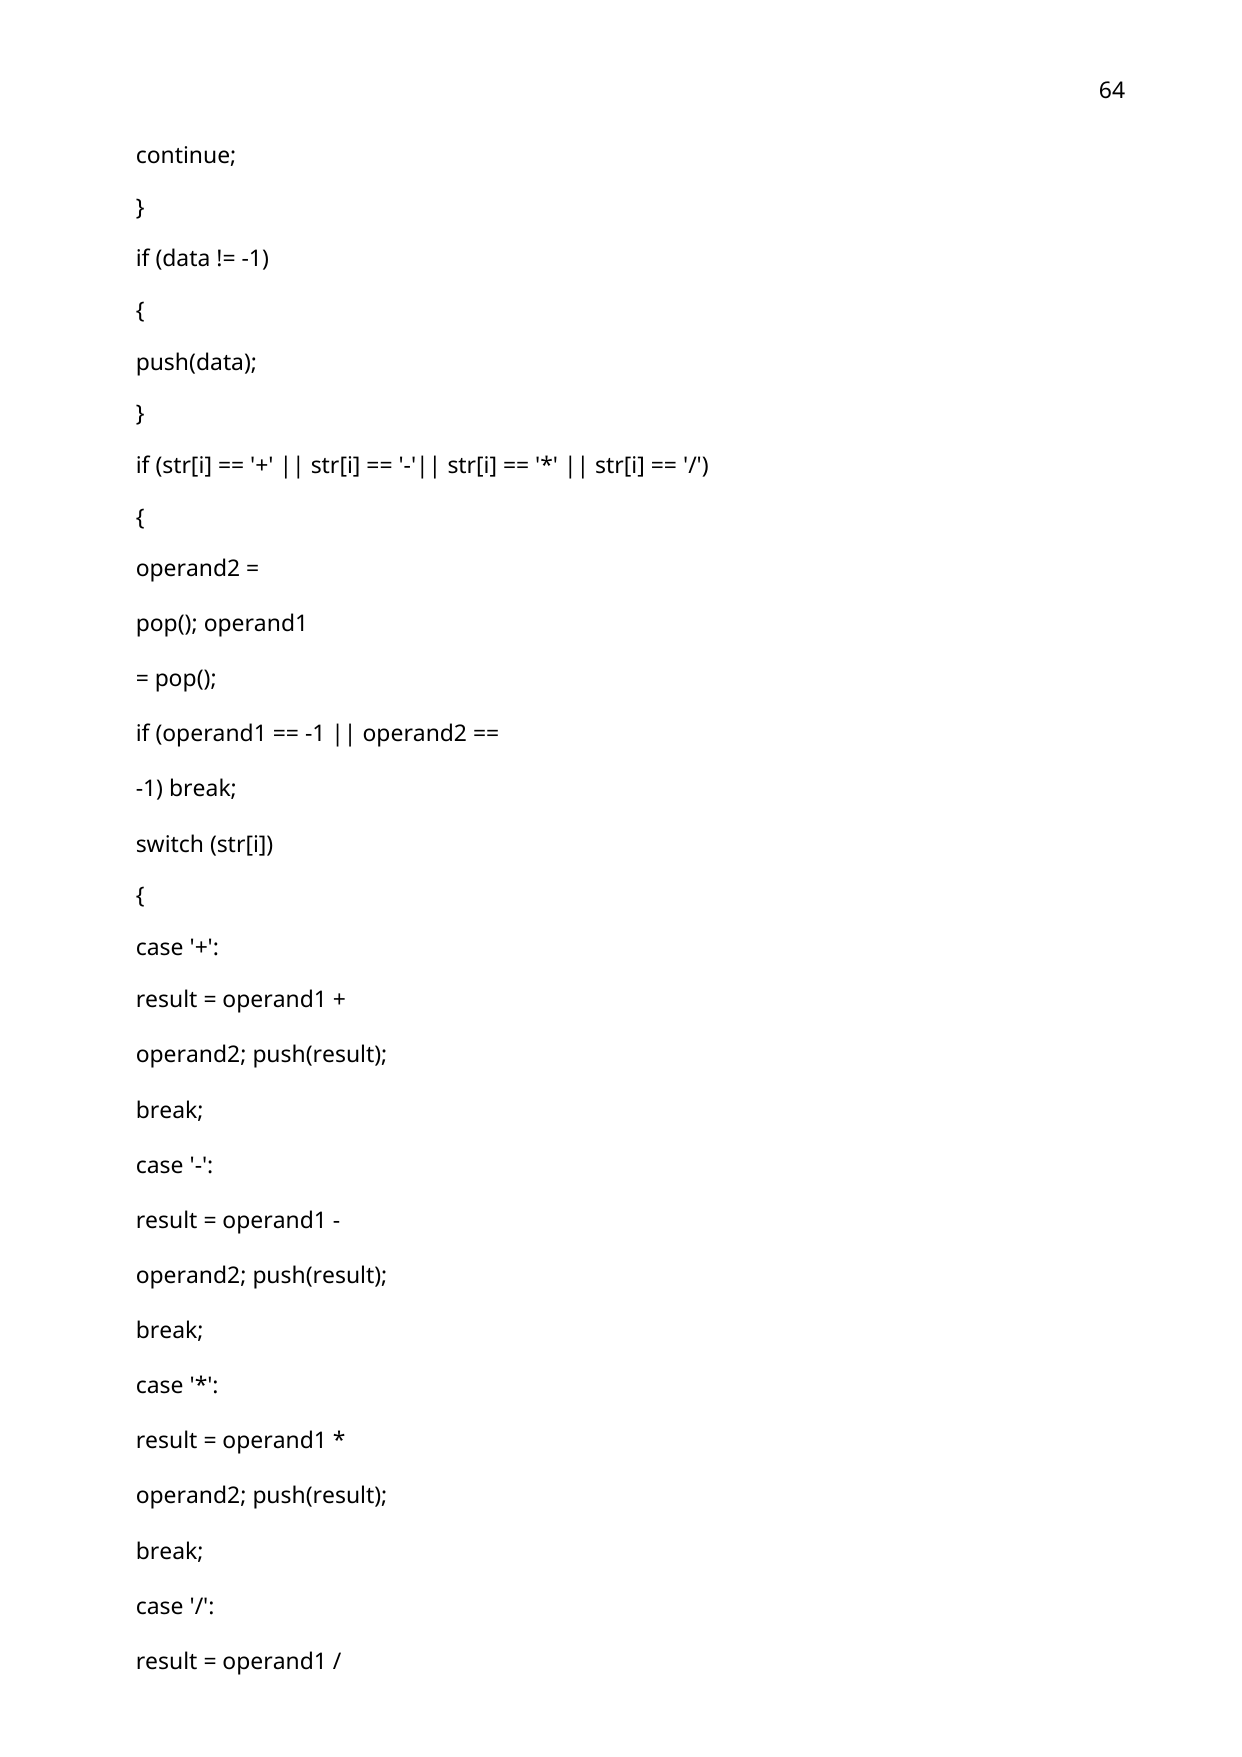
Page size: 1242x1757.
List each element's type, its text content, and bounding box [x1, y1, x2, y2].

text operand2 = pop(); operand1 = pop(); [136, 552, 321, 693]
text result = operand1 - operand2; push(result); [136, 1204, 440, 1290]
text break; case '/': [136, 1535, 224, 1621]
text { [136, 879, 1162, 911]
text if (str[i] == '+' || str[i] == '-'|| str[i] == '*' || str[i] == '/') [136, 449, 1162, 480]
text case '+': [136, 931, 1162, 962]
text break; case '*': [136, 1314, 224, 1400]
text continue; [136, 139, 1162, 170]
text if (data != -1) [136, 242, 1162, 273]
text if (operand1 == -1 || operand2 == -1) break; [136, 717, 509, 804]
text switch (str[i]) [136, 828, 1162, 859]
text break; case '-': [136, 1094, 224, 1180]
text { [136, 294, 1162, 325]
text push(data); [136, 346, 1162, 377]
text } [136, 191, 1162, 222]
text result = operand1 + operand2; push(result); [136, 983, 446, 1070]
text } [136, 397, 1162, 428]
text result = operand1 * operand2; push(result); [136, 1424, 442, 1511]
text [136, 1645, 439, 1676]
text { [136, 500, 1162, 532]
